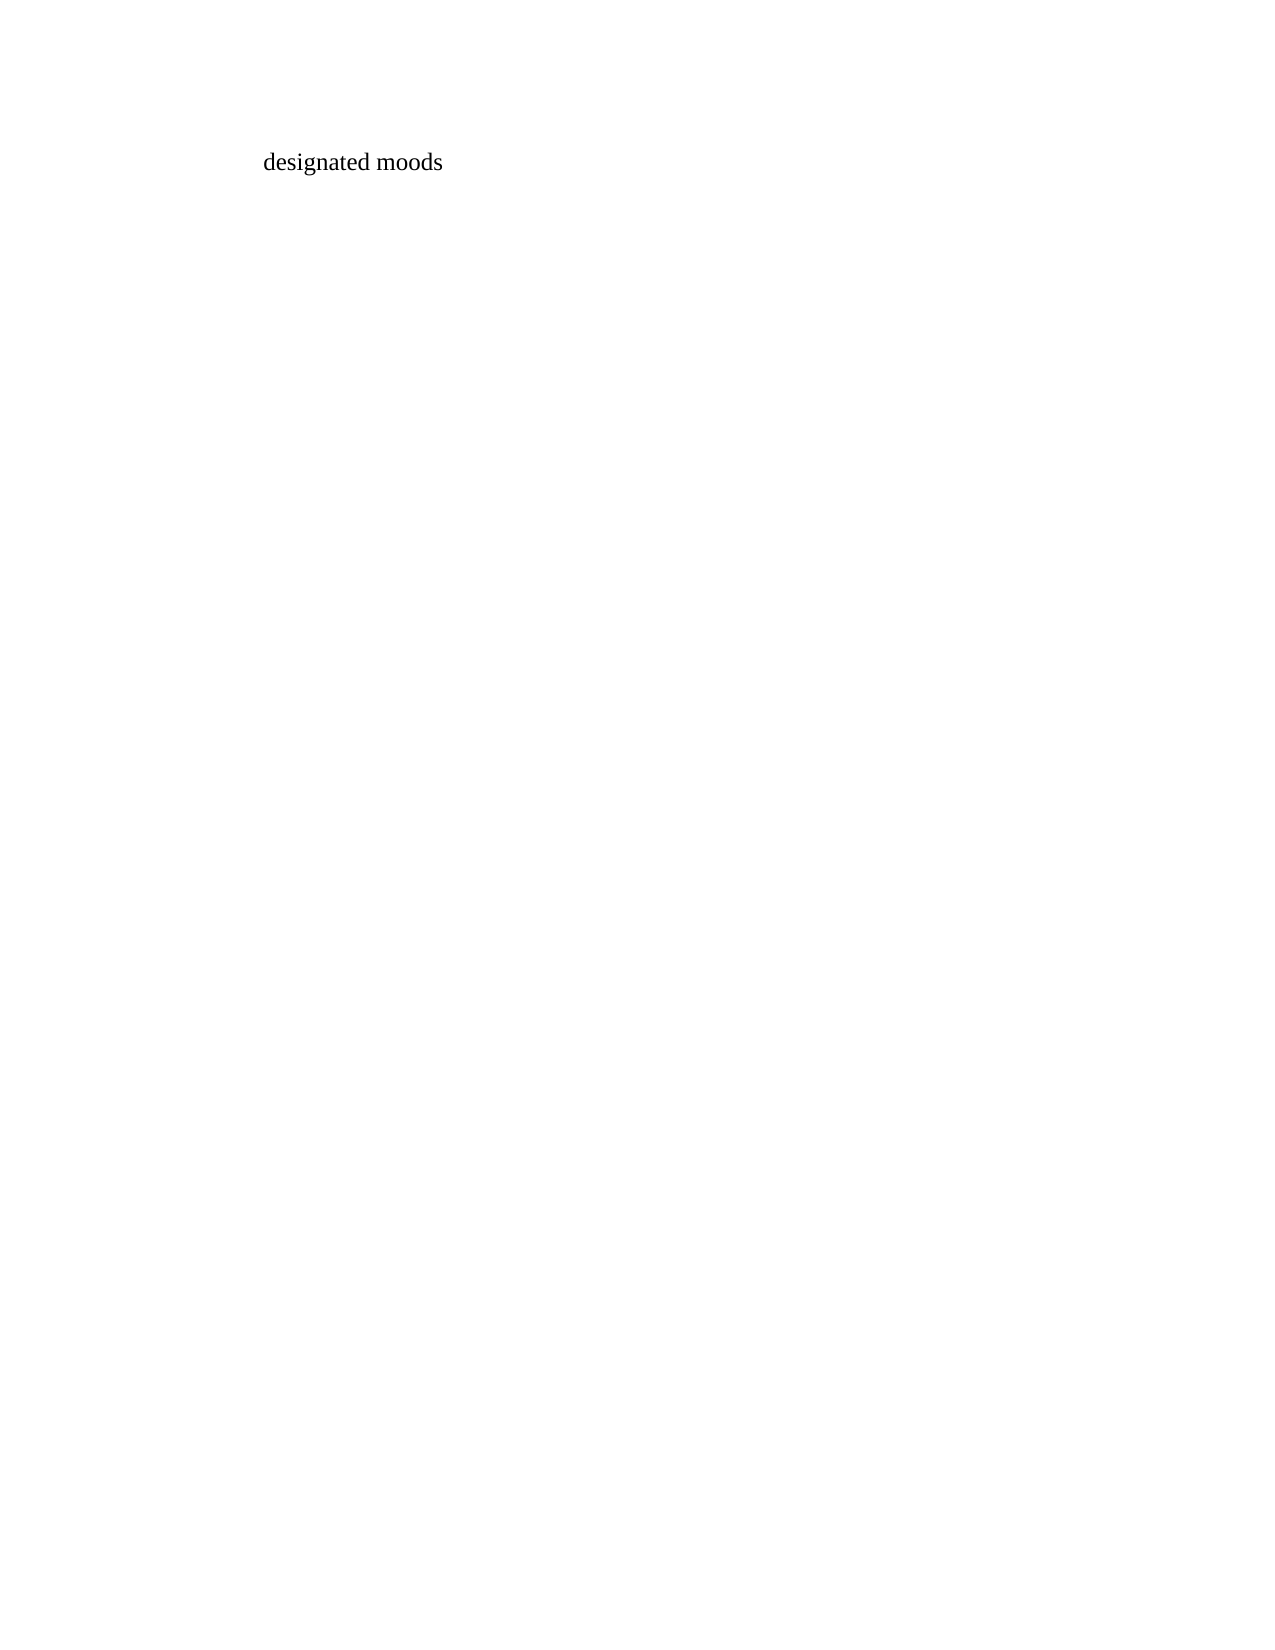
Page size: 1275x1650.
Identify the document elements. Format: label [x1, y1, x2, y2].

text [226, 149, 1063, 176]
